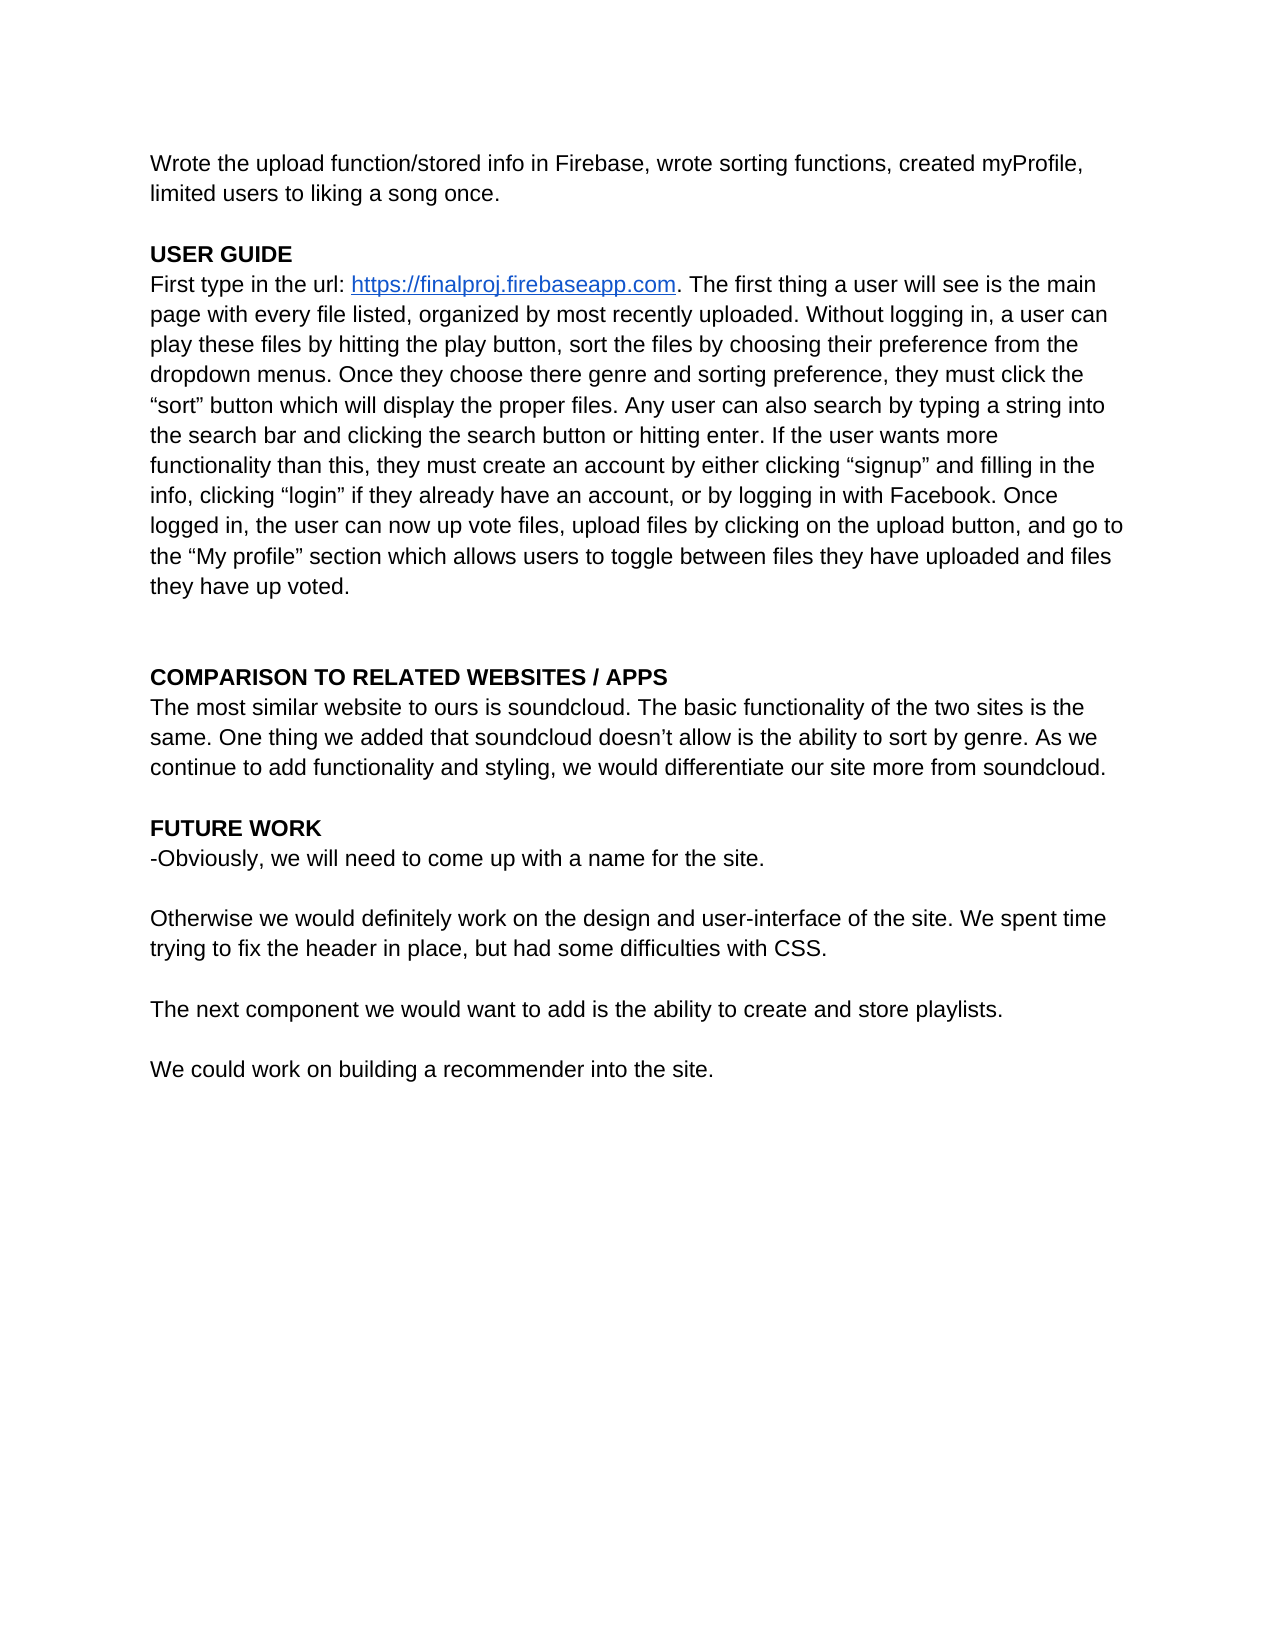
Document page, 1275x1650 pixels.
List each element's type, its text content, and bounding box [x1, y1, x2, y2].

text USER GUIDE [150, 241, 1125, 267]
text COMPARISON TO RELATED WEBSITES / APPS [150, 663, 1125, 690]
text Otherwise we would definitely work on the design and user-interface of the site. We spent time trying to fix the header in place, but had some difficulties with CSS. [150, 905, 1125, 962]
text Wrote the upload function/stored info in Firebase, wrote sorting functions, created myProfile, limited users to liking a song once. [150, 150, 1125, 207]
text The most similar website to ours is soundcloud. The basic functionality of the two sites is the same. One thing we added that soundcloud doesn’t allow is the ability to sort by genre. As we continue to add functionality and styling, we would differentiate our site more from soundcloud. [150, 694, 1125, 781]
text -Obviously, we will need to come up with a name for the site. [150, 845, 1125, 871]
text First type in the url: https://finalproj.firebaseapp.com. The first thing a user will see is the main page with every file listed, organized by most recently uploaded. Without logging in, a user can play these files by hitting the play button, sort the files by choosing their preference from the dropdown menus. Once they choose there genre and sorting preference, they must click the “sort” button which will display the proper files. Any user can also search by typing a string into the search bar and clicking the search button or hitting enter. If the user wants more functionality than this, they must create an account by either clicking “signup” and filling in the info, clicking “login” if they already have an account, or by logging in with Facebook. Once logged in, the user can now up vote files, upload files by clicking on the upload button, and go to the “My profile” section which allows users to toggle between files they have uploaded and files they have up voted. [150, 271, 1125, 599]
text The next component we would want to add is the ability to create and store playlists. [150, 996, 1125, 1022]
text FUTURE WORK [150, 814, 1125, 841]
text We could work on building a recommender into the site. [150, 1056, 1125, 1083]
